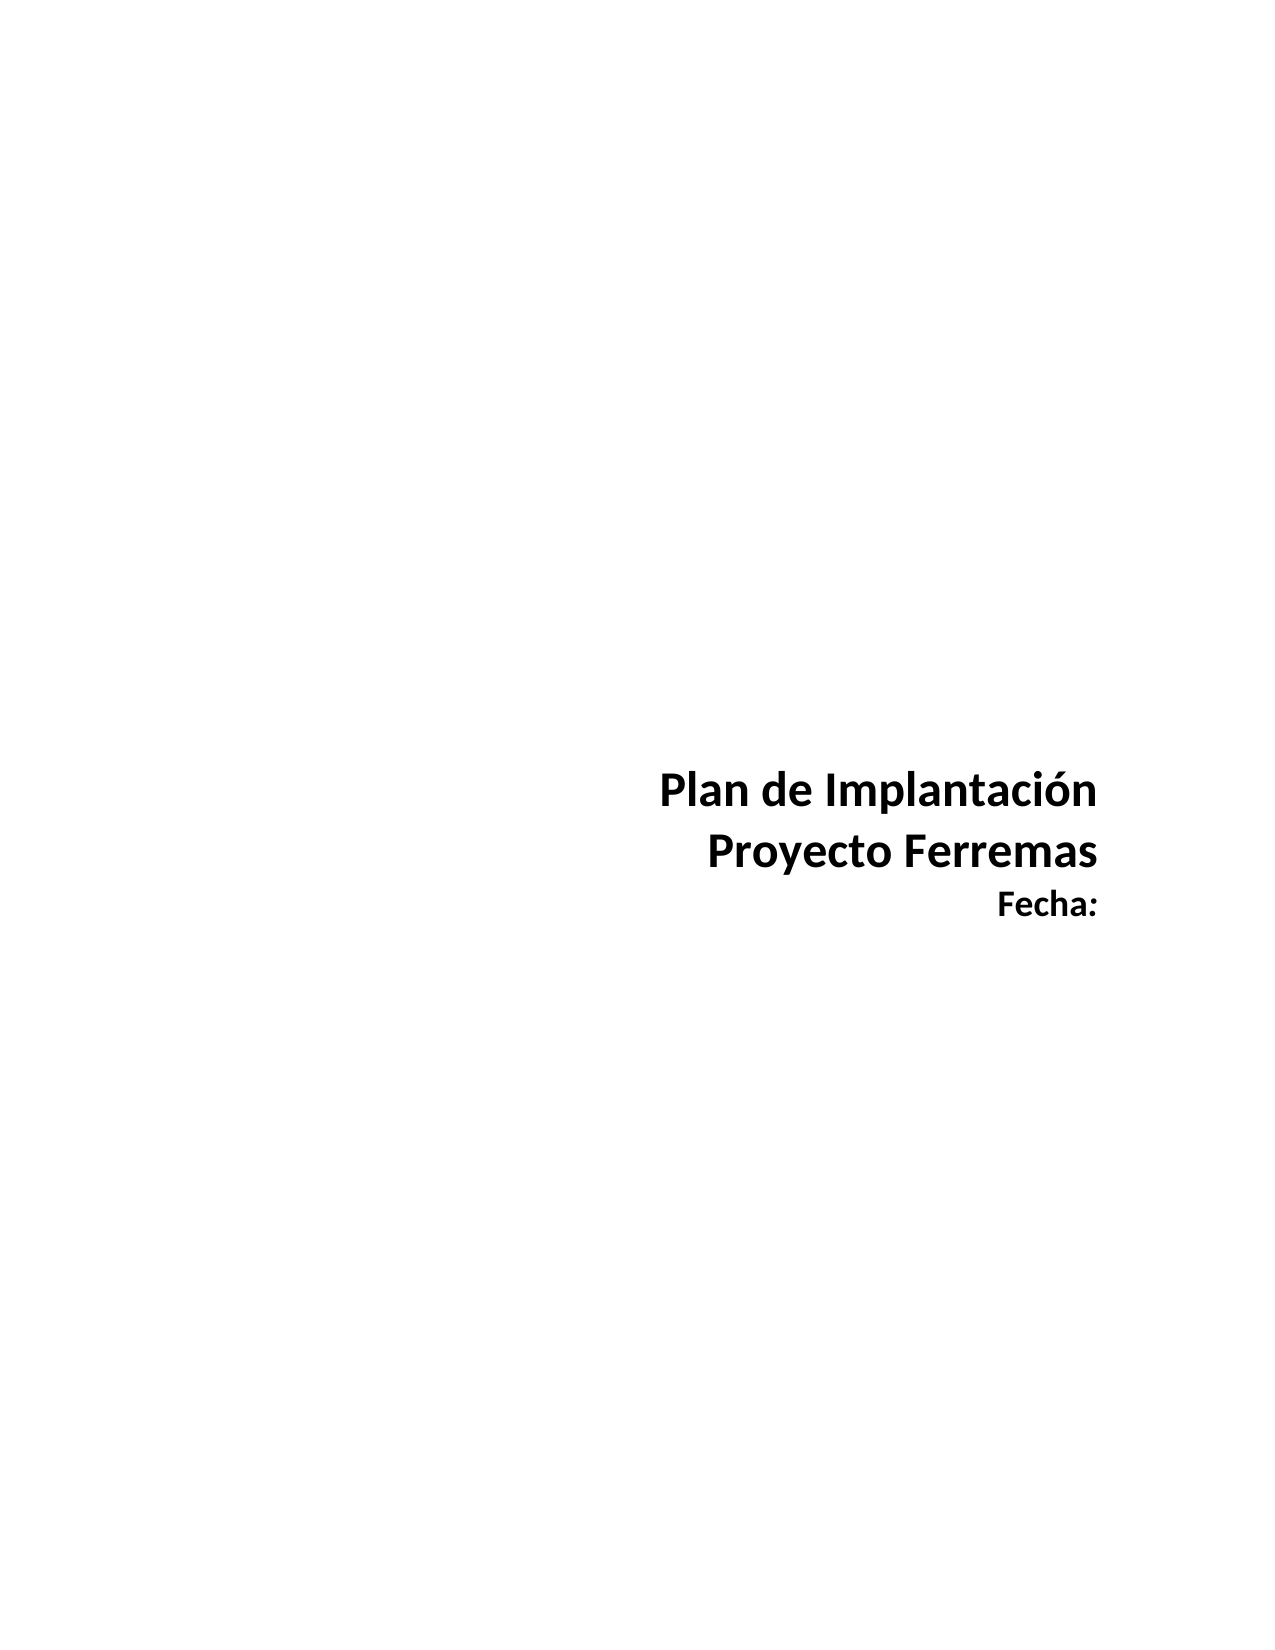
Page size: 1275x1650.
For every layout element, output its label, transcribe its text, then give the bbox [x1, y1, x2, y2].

text Plan de Implantación [325, 758, 1098, 819]
text Fecha: [215, 880, 1098, 926]
text Proyecto Ferremas [215, 819, 1098, 880]
